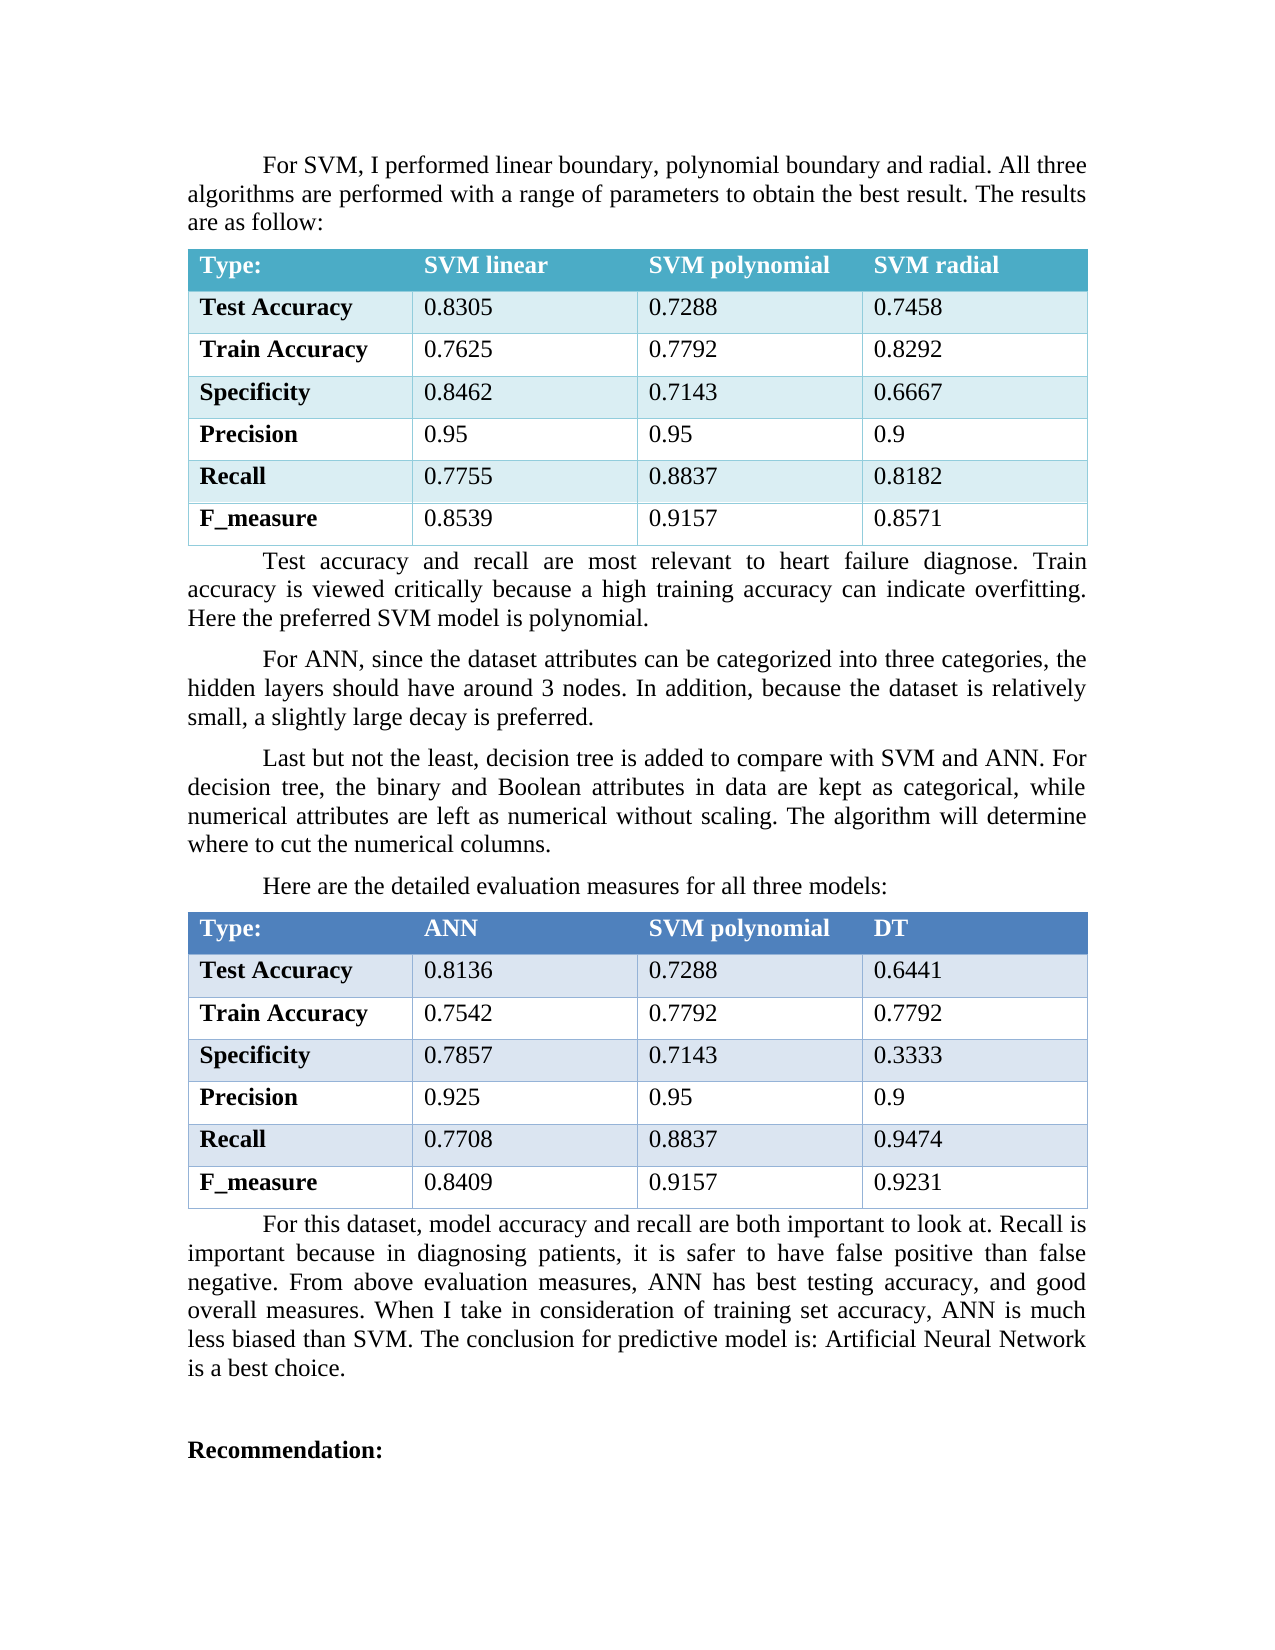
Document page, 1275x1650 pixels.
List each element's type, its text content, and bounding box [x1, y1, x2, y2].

table_cell Train Accuracy [189, 334, 412, 376]
table_cell 0.8305 [413, 292, 637, 333]
table_header Type: [189, 250, 412, 291]
table_cell 0.7755 [413, 461, 637, 502]
table_cell 0.9231 [863, 1167, 1087, 1208]
table_cell 0.7288 [638, 292, 862, 333]
table_cell 0.8136 [413, 955, 637, 997]
table_header SVM linear [413, 250, 637, 291]
text For SVM, I performed linear boundary, polynomial boundary and radial. All three algorithms are performed with a range of parameters to obtain the best result. The results are as follow: [187, 150, 1087, 236]
table_cell 0.7792 [863, 998, 1087, 1039]
table_cell F_measure [189, 504, 412, 545]
table_cell Specificity [189, 1040, 412, 1081]
text Here are the detailed evaluation measures for all three models: [187, 871, 1087, 899]
table_cell 0.7542 [413, 998, 637, 1039]
table_cell 0.7625 [413, 334, 637, 376]
text Last but not the least, decision tree is added to compare with SVM and ANN. For decision tree, the binary and Boolean attributes in data are kept as categorical, while numerical attributes are left as numerical without scaling. The algorithm will determine where to cut the numerical columns. [187, 743, 1087, 858]
table_header ANN [413, 913, 637, 954]
table_header Type: [189, 913, 412, 954]
table_cell 0.7288 [638, 955, 862, 997]
table_header SVM polynomial [638, 250, 862, 291]
table_cell 0.9 [863, 1082, 1087, 1123]
text Test accuracy and recall are most relevant to heart failure diagnose. Train accuracy is viewed critically because a high training accuracy can indicate overfitting. Here the preferred SVM model is polynomial. [187, 546, 1087, 632]
table_header SVM polynomial [638, 913, 862, 954]
table_cell 0.9474 [863, 1125, 1087, 1166]
table_cell Train Accuracy [189, 998, 412, 1039]
table_cell 0.6441 [863, 955, 1087, 997]
table_cell 0.8292 [863, 334, 1087, 376]
table_cell 0.9157 [638, 1167, 862, 1208]
table_cell 0.9157 [638, 504, 862, 545]
table_cell F_measure [189, 1167, 412, 1208]
table_cell 0.8409 [413, 1167, 637, 1208]
table_cell 0.7143 [638, 1040, 862, 1081]
table_cell 0.8462 [413, 377, 637, 418]
text Recommendation: [187, 1435, 1087, 1464]
table_cell 0.7708 [413, 1125, 637, 1166]
table_cell 0.8182 [863, 461, 1087, 502]
table_cell Recall [189, 461, 412, 502]
table_cell Test Accuracy [189, 292, 412, 333]
table_cell Recall [189, 1125, 412, 1166]
table_cell 0.925 [413, 1082, 637, 1123]
table_header SVM radial [863, 250, 1087, 291]
table_cell 0.8571 [863, 504, 1087, 545]
table_cell 0.7143 [638, 377, 862, 418]
table_cell 0.9 [863, 419, 1087, 460]
table_cell Specificity [189, 377, 412, 418]
text For ANN, since the dataset attributes can be categorized into three categories, the hidden layers should have around 3 nodes. In addition, because the dataset is relatively small, a slightly large decay is preferred. [187, 644, 1087, 731]
table_cell 0.3333 [863, 1040, 1087, 1081]
table_cell 0.7857 [413, 1040, 637, 1081]
table_cell 0.95 [638, 419, 862, 460]
table_cell Precision [189, 419, 412, 460]
table_cell 0.8539 [413, 504, 637, 545]
table_header DT [863, 913, 1087, 954]
table_cell 0.8837 [638, 1125, 862, 1166]
table_cell Precision [189, 1082, 412, 1123]
table_cell Test Accuracy [189, 955, 412, 997]
table_cell 0.7792 [638, 334, 862, 376]
table_cell 0.7792 [638, 998, 862, 1039]
table_cell 0.8837 [638, 461, 862, 502]
table_cell 0.95 [638, 1082, 862, 1123]
table_cell 0.95 [413, 419, 637, 460]
table_cell 0.7458 [863, 292, 1087, 333]
table_cell 0.6667 [863, 377, 1087, 418]
text For this dataset, model accuracy and recall are both important to look at. Recall is important because in diagnosing patients, it is safer to have false positive than false negative. From above evaluation measures, ANN has best testing accuracy, and good overall measures. When I take in consideration of training set accuracy, ANN is much less biased than SVM. The conclusion for predictive model is: Artificial Neural Network is a best choice. [187, 1209, 1087, 1382]
